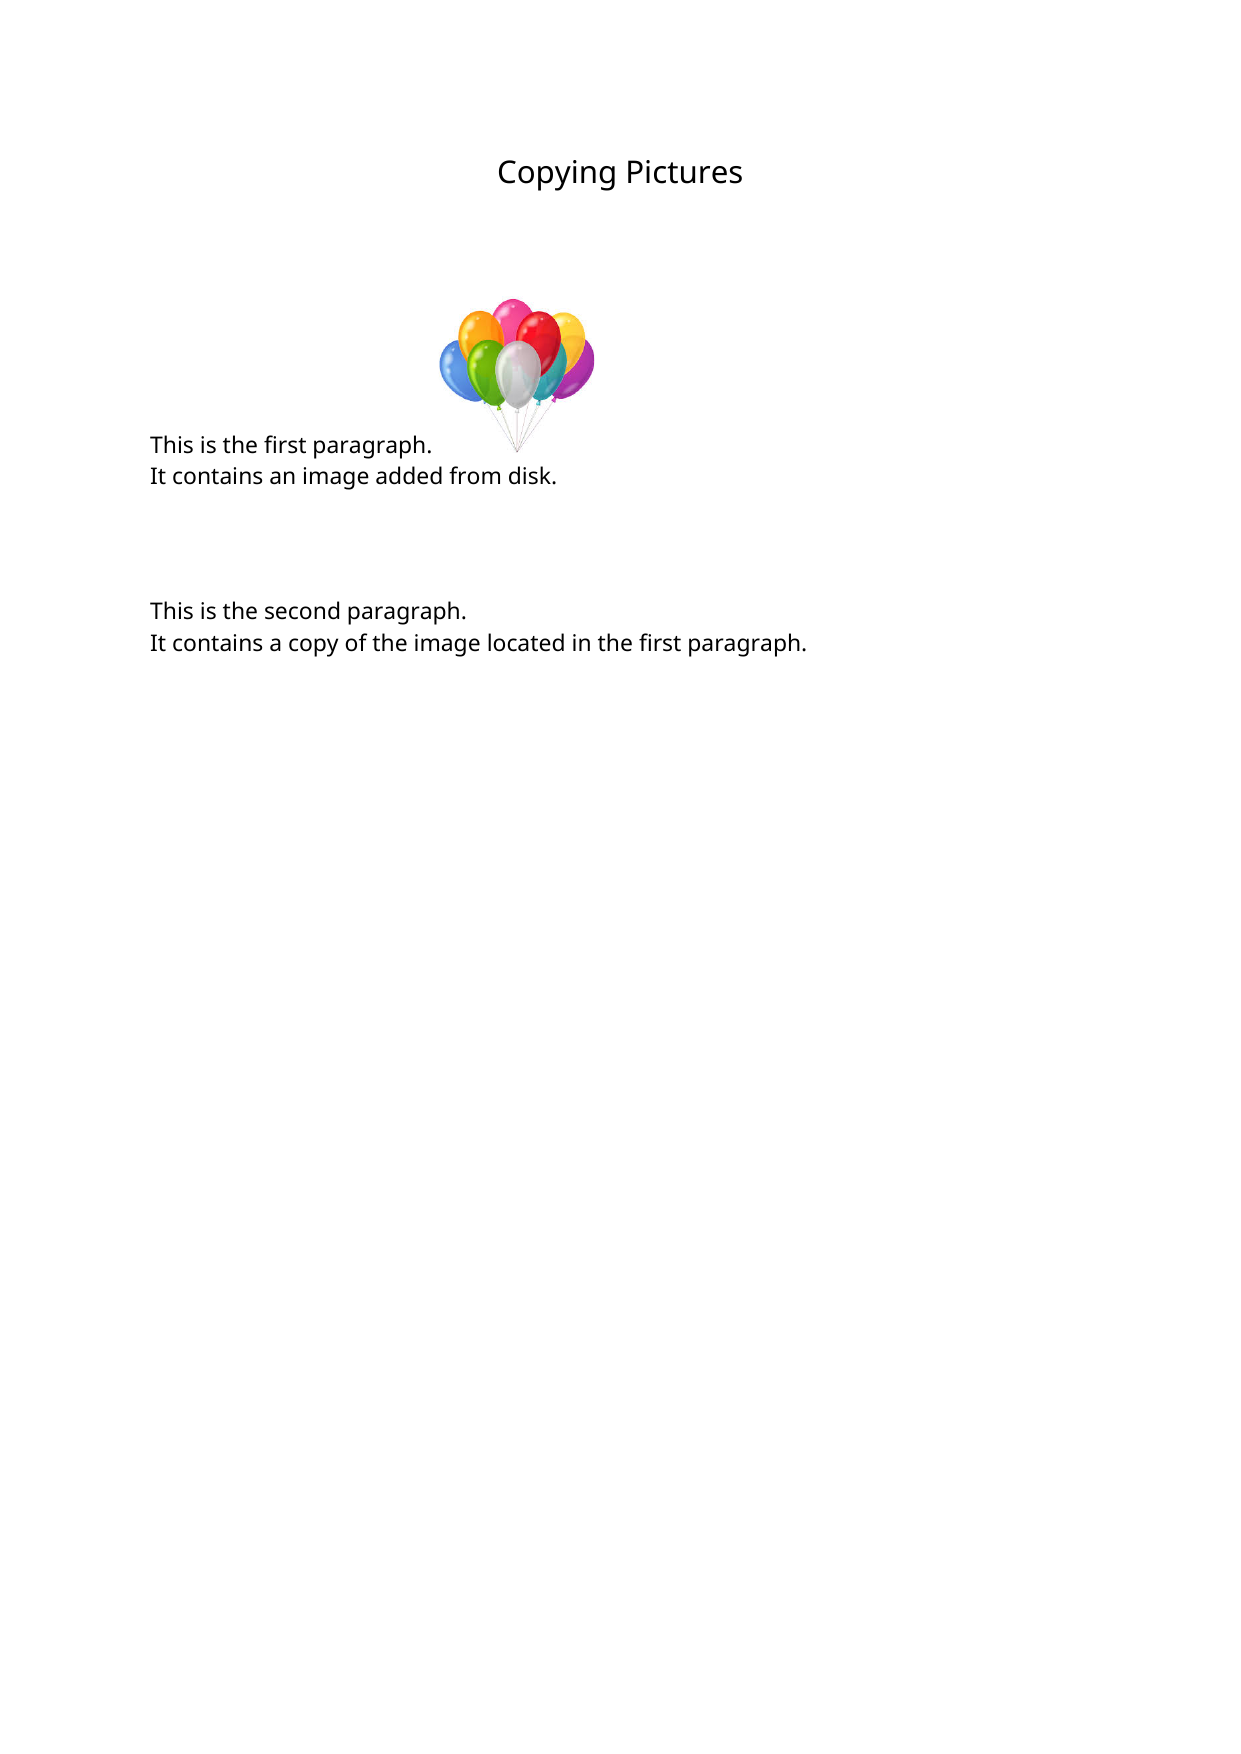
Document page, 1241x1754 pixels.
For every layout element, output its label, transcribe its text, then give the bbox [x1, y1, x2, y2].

text Copying Pictures [150, 150, 1090, 193]
text This is the first paragraph. It contains an image added from disk. [150, 297, 1090, 491]
picture [438, 296, 595, 453]
text This is the second paragraph. It contains a copy of the image located in the first paragraph. [150, 595, 1090, 689]
